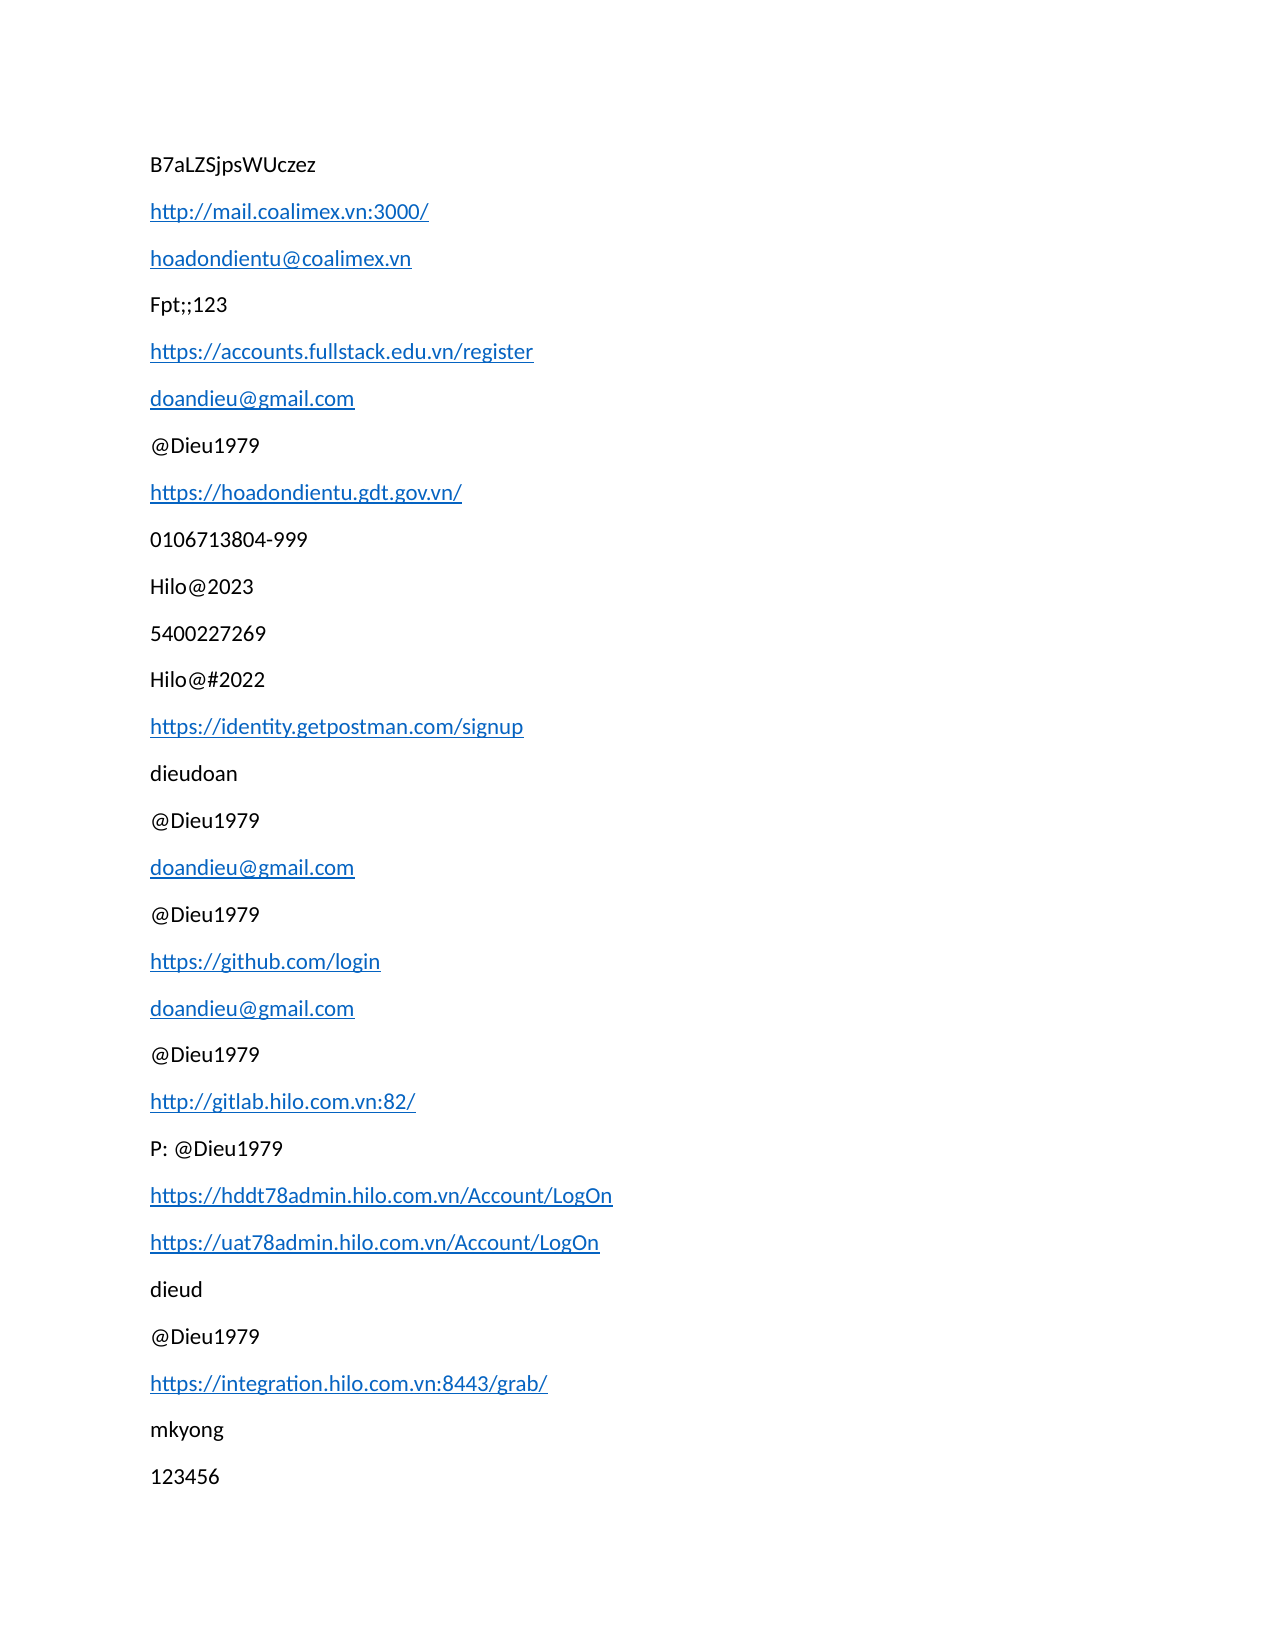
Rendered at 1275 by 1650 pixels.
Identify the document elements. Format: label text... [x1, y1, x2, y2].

text https://identity.getpostman.com/signup [150, 712, 1125, 741]
text Hilo@2023 [150, 572, 1125, 600]
text https://hoadondientu.gdt.gov.vn/ [150, 478, 1125, 506]
text @Dieu1979 [150, 900, 1125, 928]
text hoadondientu@coalimex.vn [150, 244, 1125, 272]
text @Dieu1979 [150, 431, 1125, 459]
text @Dieu1979 [150, 1041, 1125, 1069]
text https://integration.hilo.com.vn:8443/grab/ [150, 1369, 1125, 1397]
text B7aLZSjpsWUczez [150, 150, 1125, 178]
text dieud [150, 1275, 1125, 1303]
text P: @Dieu1979 [150, 1134, 1125, 1162]
text https://hddt78admin.hilo.com.vn/Account/LogOn [150, 1181, 1125, 1209]
text https://uat78admin.hilo.com.vn/Account/LogOn [150, 1228, 1125, 1256]
text mkyong [150, 1416, 1125, 1444]
text 123456 [150, 1462, 1125, 1491]
text http://mail.coalimex.vn:3000/ [150, 197, 1125, 225]
text dieudoan [150, 759, 1125, 787]
text doandieu@gmail.com [150, 994, 1125, 1022]
text https://github.com/login [150, 947, 1125, 975]
text doandieu@gmail.com [150, 853, 1125, 881]
text Fpt;;123 [150, 291, 1125, 319]
text 5400227269 [150, 619, 1125, 647]
text @Dieu1979 [150, 806, 1125, 834]
text http://gitlab.hilo.com.vn:82/ [150, 1087, 1125, 1116]
text https://accounts.fullstack.edu.vn/register [150, 337, 1125, 366]
text Hilo@#2022 [150, 666, 1125, 694]
text @Dieu1979 [150, 1322, 1125, 1350]
text doandieu@gmail.com [150, 384, 1125, 412]
text 0106713804-999 [150, 525, 1125, 553]
